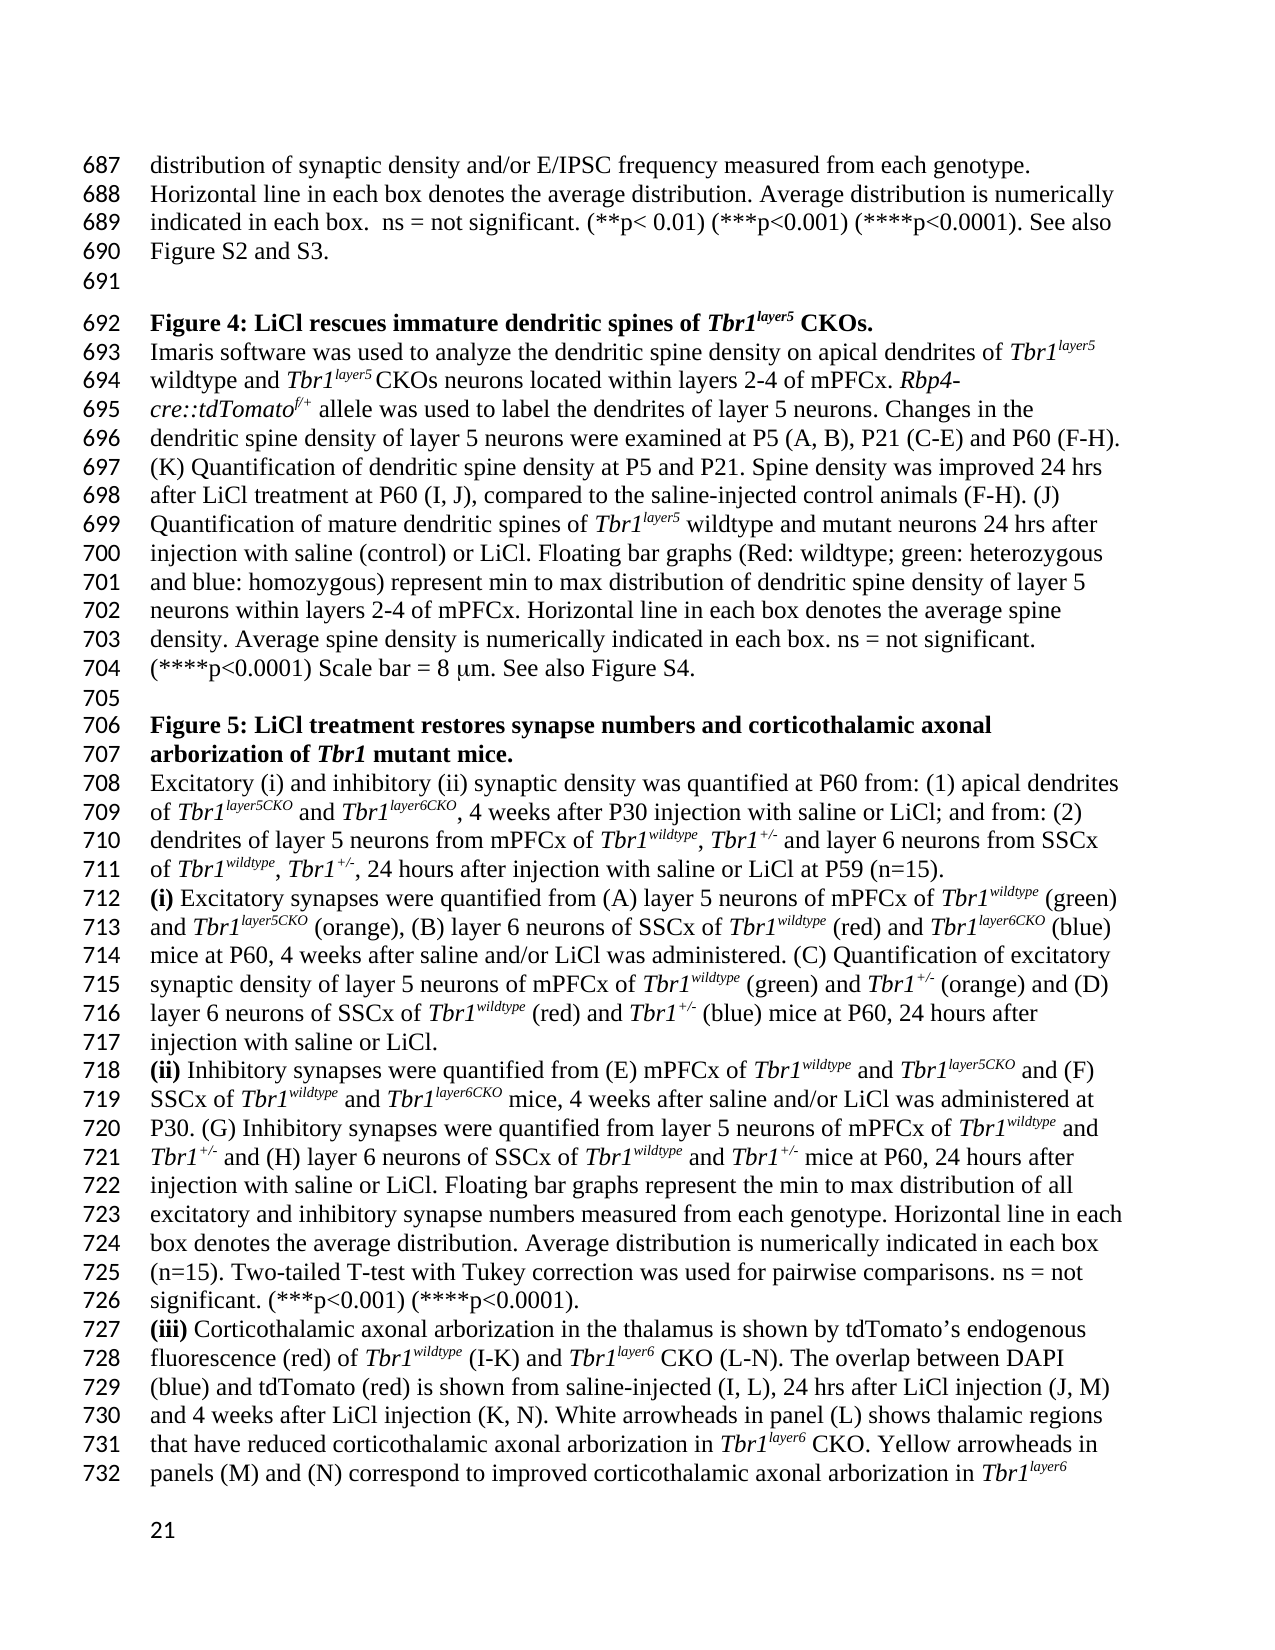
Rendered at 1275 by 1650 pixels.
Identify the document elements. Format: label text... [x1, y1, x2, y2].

text (i) Excitatory synapses were quantified from (A) layer 5 neurons of mPFCx of Tbr1wildtype (green) and Tbr1layer5CKO (orange), (B) layer 6 neurons of SSCx of Tbr1wildtype (red) and Tbr1layer6CKO (blue) mice at P60, 4 weeks after saline and/or LiCl was administered. (C) Quantification of excitatory synaptic density of layer 5 neurons of mPFCx of Tbr1wildtype (green) and Tbr1+/- (orange) and (D) layer 6 neurons of SSCx of Tbr1wildtype (red) and Tbr1+/- (blue) mice at P60, 24 hours after injection with saline or LiCl. [150, 883, 1125, 1056]
text Figure 4: LiCl rescues immature dendritic spines of Tbr1layer5 CKOs. [150, 308, 1125, 337]
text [150, 1314, 1125, 1487]
text Excitatory (i) and inhibitory (ii) synaptic density was quantified at P60 from: (1) apical dendrites of Tbr1layer5CKO and Tbr1layer6CKO, 4 weeks after P30 injection with saline or LiCl; and from: (2) dendrites of layer 5 neurons from mPFCx of Tbr1wildtype, Tbr1+/- and layer 6 neurons from SSCx of Tbr1wildtype, Tbr1+/-, 24 hours after injection with saline or LiCl at P59 (n=15). [150, 768, 1125, 883]
text Figure 5: LiCl treatment restores synapse numbers and corticothalamic axonal arborization of Tbr1 mutant mice. [150, 711, 1125, 768]
text (ii) Inhibitory synapses were quantified from (E) mPFCx of Tbr1wildtype and Tbr1layer5CKO and (F) SSCx of Tbr1wildtype and Tbr1layer6CKO mice, 4 weeks after saline and/or LiCl was administered at P30. (G) Inhibitory synapses were quantified from layer 5 neurons of mPFCx of Tbr1wildtype and Tbr1+/- and (H) layer 6 neurons of SSCx of Tbr1wildtype and Tbr1+/- mice at P60, 24 hours after injection with saline or LiCl. Floating bar graphs represent the min to max distribution of all excitatory and inhibitory synapse numbers measured from each genotype. Horizontal line in each box denotes the average distribution. Average distribution is numerically indicated in each box (n=15). Two-tailed T-test with Tukey correction was used for pairwise comparisons. ns = not significant. (***p<0.001) (****p<0.0001). [150, 1056, 1125, 1314]
text Imaris software was used to analyze the dendritic spine density on apical dendrites of Tbr1layer5 wildtype and Tbr1layer5 CKOs neurons located within layers 2-4 of mPFCx. Rbp4-cre::tdTomatof/+ allele was used to label the dendrites of layer 5 neurons. Changes in the dendritic spine density of layer 5 neurons were examined at P5 (A, B), P21 (C-E) and P60 (F-H). (K) Quantification of dendritic spine density at P5 and P21. Spine density was improved 24 hrs after LiCl treatment at P60 (I, J), compared to the saline-injected control animals (F-H). (J) Quantification of mature dendritic spines of Tbr1layer5 wildtype and mutant neurons 24 hrs after injection with saline (control) or LiCl. Floating bar graphs (Red: wildtype; green: heterozygous and blue: homozygous) represent min to max distribution of dendritic spine density of layer 5 neurons within layers 2-4 of mPFCx. Horizontal line in each box denotes the average spine density. Average spine density is numerically indicated in each box. ns = not significant. (****p<0.0001) Scale bar = 8 m. See also Figure S4. [150, 337, 1125, 682]
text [150, 150, 1125, 265]
